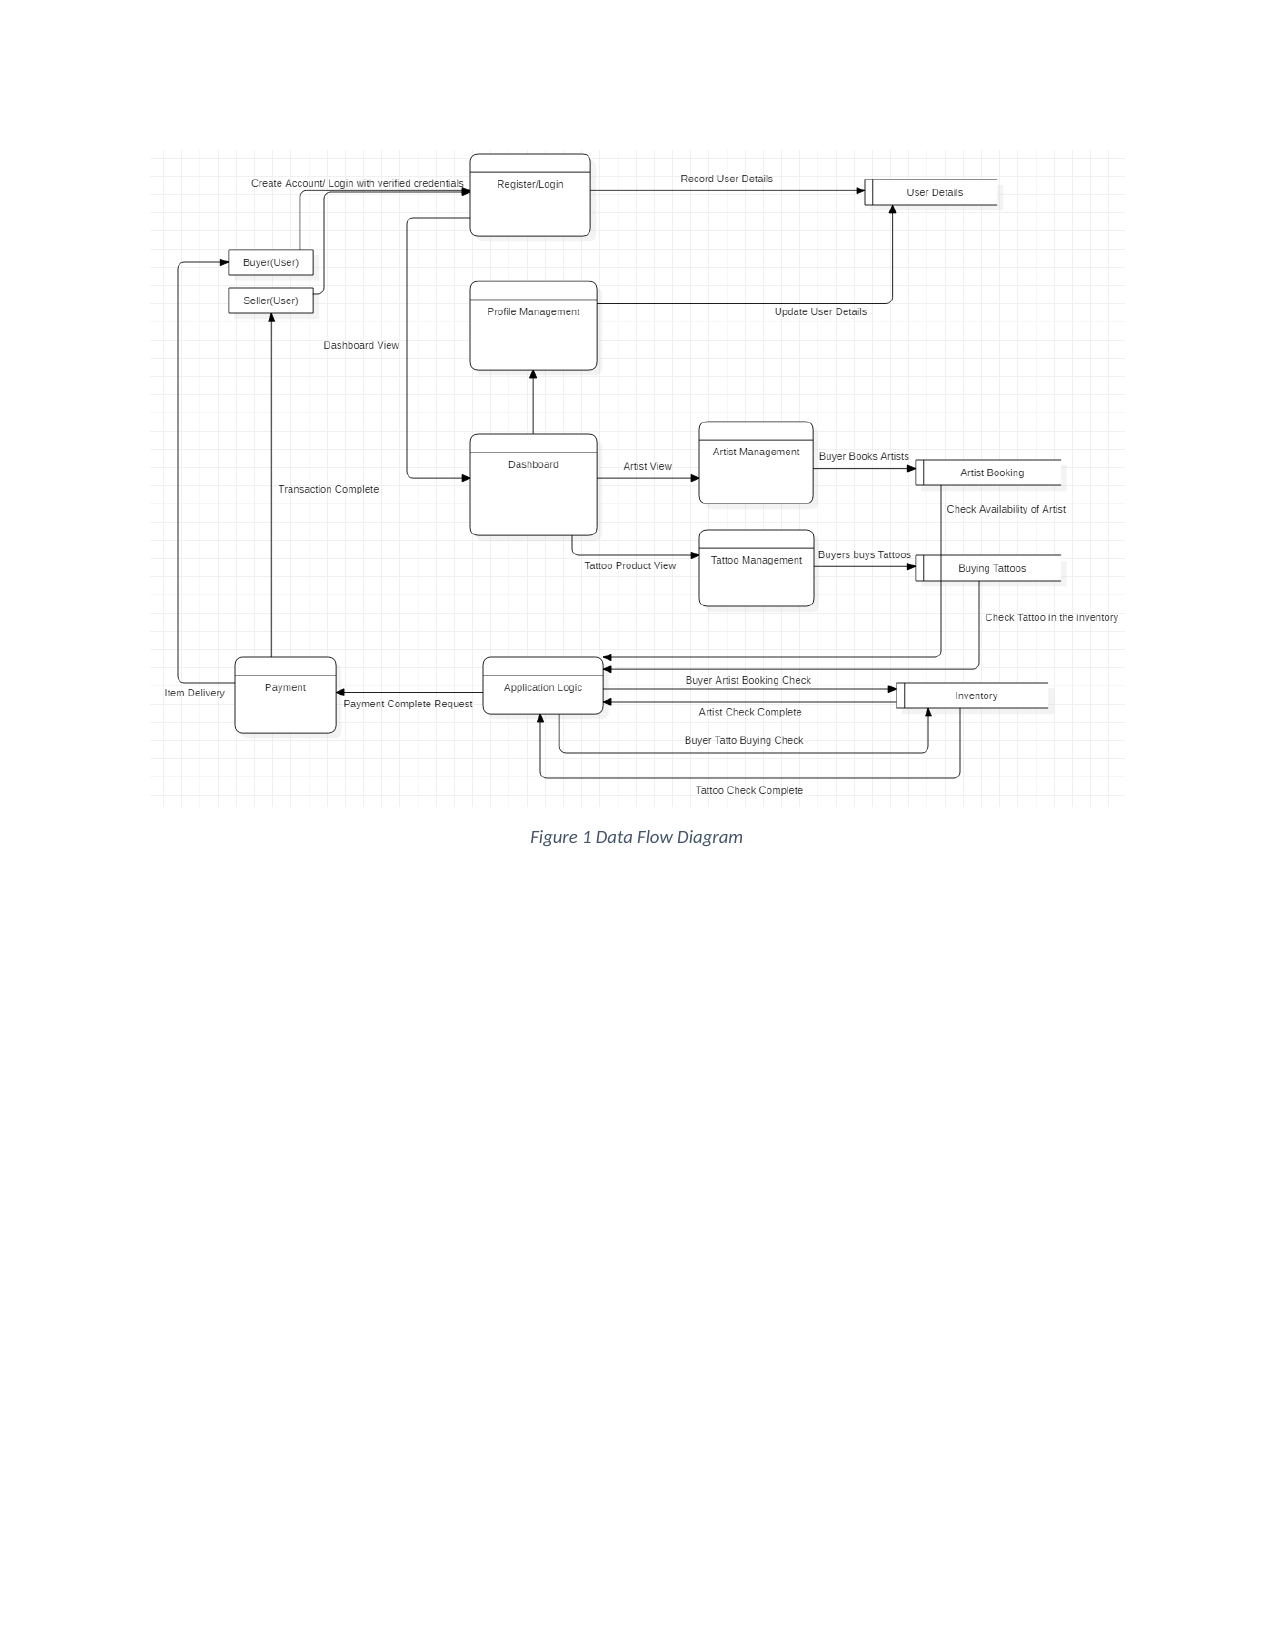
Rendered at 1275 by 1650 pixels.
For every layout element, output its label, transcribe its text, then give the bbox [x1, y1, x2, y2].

picture [150, 150, 1125, 807]
text Figure 1 Data Flow Diagram [150, 825, 1125, 848]
